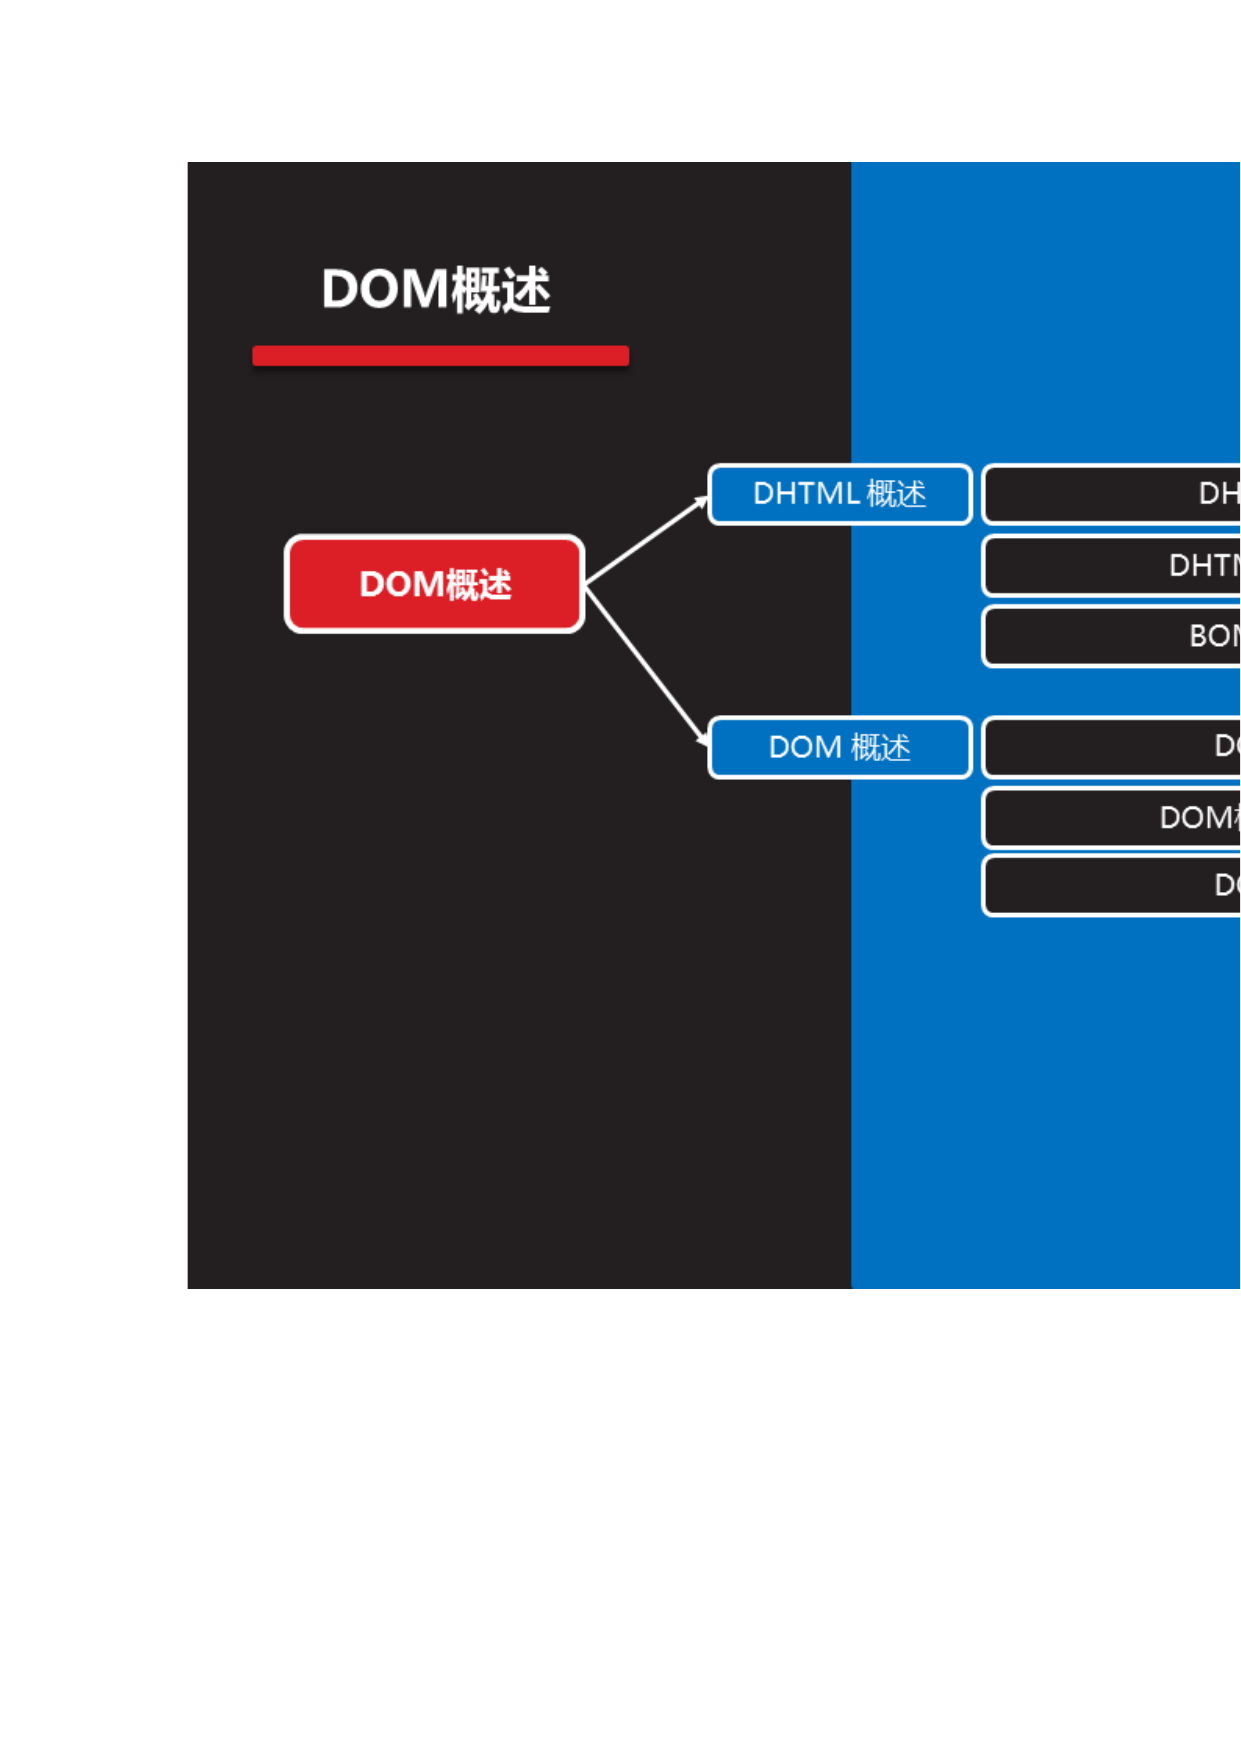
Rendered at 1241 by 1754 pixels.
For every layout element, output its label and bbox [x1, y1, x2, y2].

picture [187, 162, 1241, 1289]
